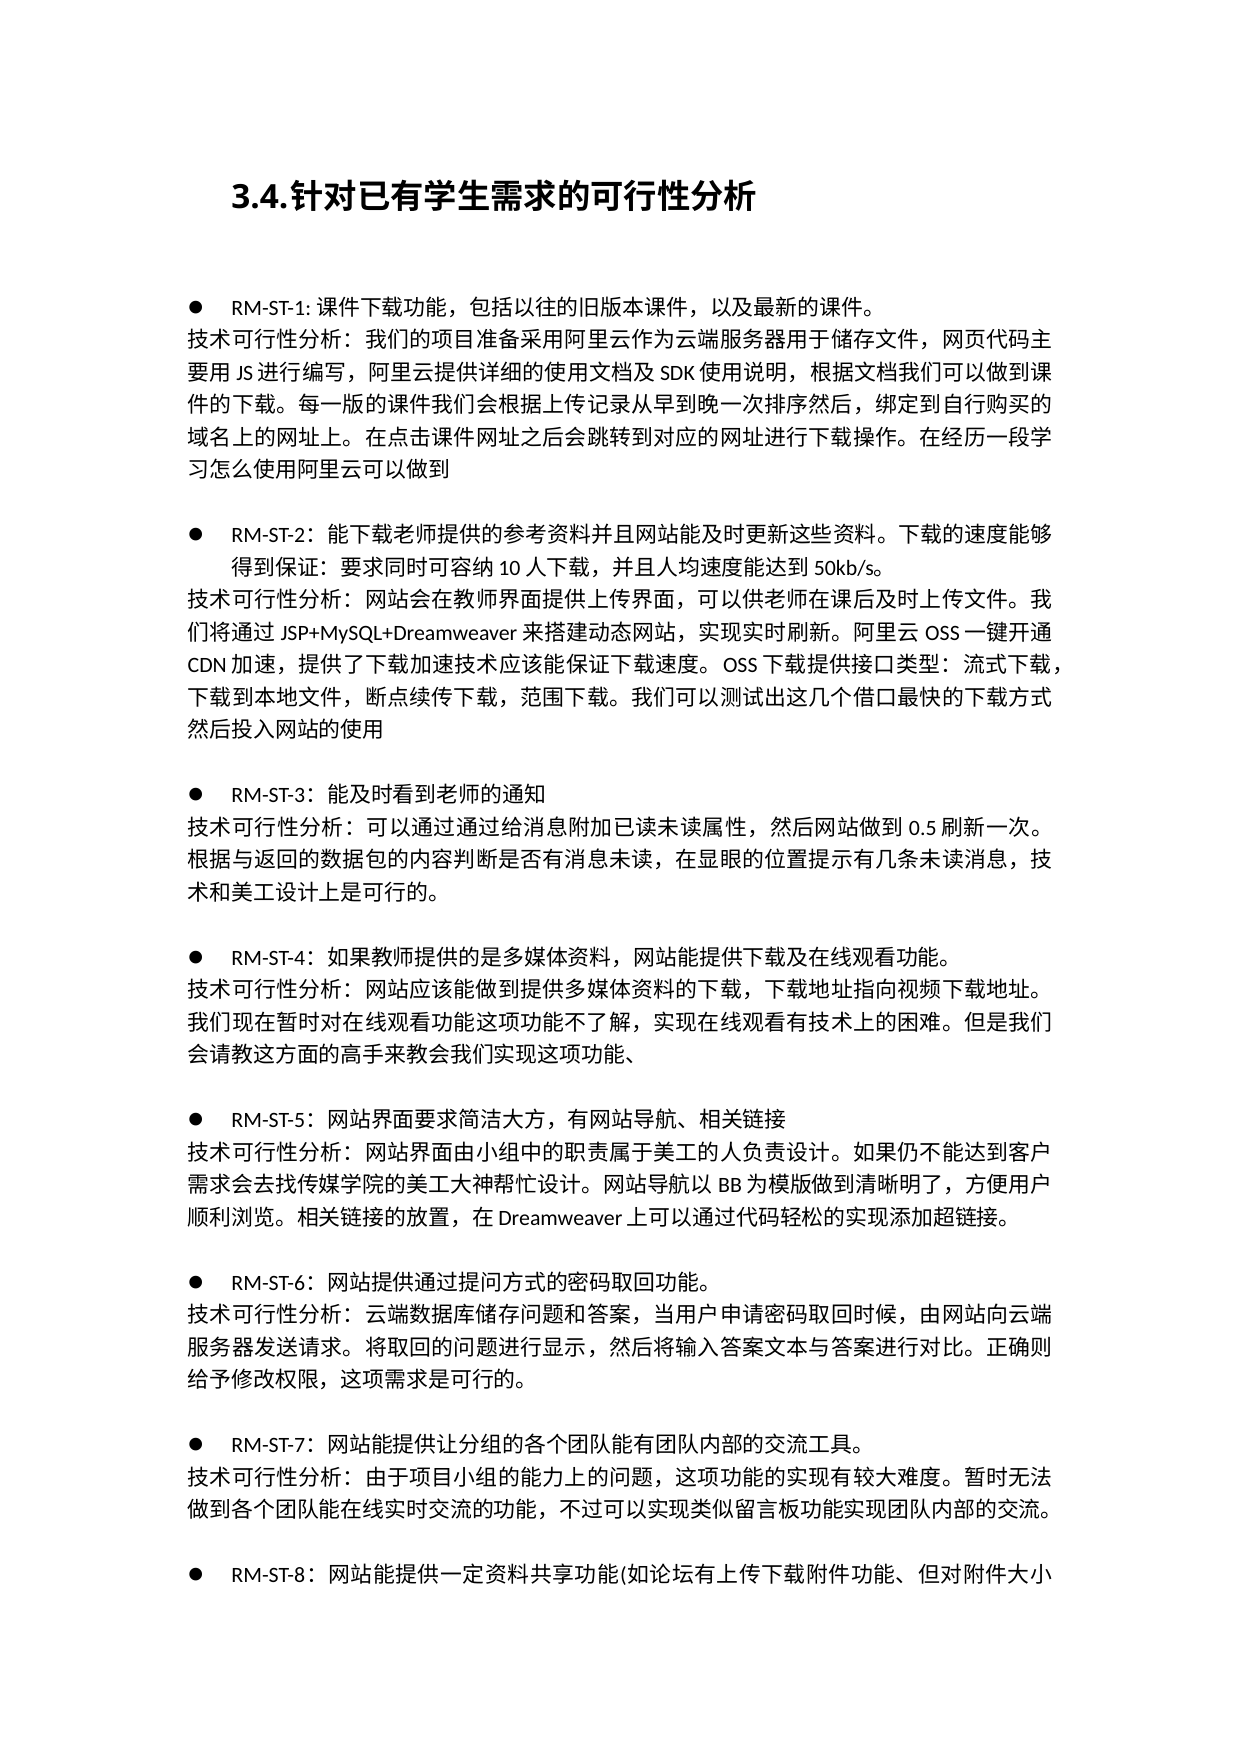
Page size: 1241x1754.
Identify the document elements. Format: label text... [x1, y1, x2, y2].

text 技术可行性分析：云端数据库储存问题和答案，当用户申请密码取回时候，由网站向云端服务器发送请求。将取回的问题进行显示，然后将输入答案文本与答案进行对比。正确则给予修改权限，这项需求是可行的。 [187, 1297, 1053, 1394]
list 针对已有学生需求的可行性分析 [231, 162, 1053, 227]
text 技术可行性分析：网站会在教师界面提供上传界面，可以供老师在课后及时上传文件。我们将通过JSP+MySQL+Dreamweaver来搭建动态网站，实现实时刷新。阿里云OSS一键开通CDN加速，提供了下载加速技术应该能保证下载速度。OSS下载提供接口类型：流式下载，下载到本地文件，断点续传下载，范围下载。我们可以测试出这几个借口最快的下载方式，然后投入网站的使用 [187, 582, 1053, 744]
list RM-ST-5：网站界面要求简洁大方，有网站导航、相关链接 [187, 1102, 1053, 1134]
text 技术可行性分析：我们的项目准备采用阿里云作为云端服务器用于储存文件，网页代码主要用JS进行编写，阿里云提供详细的使用文档及SDK使用说明，根据文档我们可以做到课件的下载。每一版的课件我们会根据上传记录从早到晚一次排序然后，绑定到自行购买的域名上的网址上。在点击课件网址之后会跳转到对应的网址进行下载操作。在经历一段学习怎么使用阿里云可以做到 [187, 322, 1053, 484]
list RM-ST-8：网站能提供一定资料共享功能(如论坛有上传下载附件功能、但对附件大小有限制，不得大于2M) [187, 1557, 1053, 1589]
list RM-ST-6：网站提供通过提问方式的密码取回功能。 [187, 1264, 1053, 1297]
list RM-ST-2：能下载老师提供的参考资料并且网站能及时更新这些资料。下载的速度能够得到保证：要求同时可容纳10人下载，并且人均速度能达到50kb/s。 [187, 517, 1053, 582]
text 技术可行性分析：网站界面由小组中的职责属于美工的人负责设计。如果仍不能达到客户需求会去找传媒学院的美工大神帮忙设计。网站导航以BB为模版做到清晰明了，方便用户顺利浏览。相关链接的放置，在Dreamweaver上可以通过代码轻松的实现添加超链接。 [187, 1134, 1053, 1232]
list RM-ST-4：如果教师提供的是多媒体资料，网站能提供下载及在线观看功能。 [187, 939, 1053, 972]
text 技术可行性分析：由于项目小组的能力上的问题，这项功能的实现有较大难度。暂时无法做到各个团队能在线实时交流的功能，不过可以实现类似留言板功能实现团队内部的交流。 [187, 1459, 1053, 1524]
text 技术可行性分析：可以通过通过给消息附加已读未读属性，然后网站做到0.5刷新一次。根据与返回的数据包的内容判断是否有消息未读，在显眼的位置提示有几条未读消息，技术和美工设计上是可行的。 [187, 809, 1053, 907]
list RM-ST-7：网站能提供让分组的各个团队能有团队内部的交流工具。 [187, 1427, 1053, 1459]
list RM-ST-3：能及时看到老师的通知 [187, 777, 1053, 809]
text 技术可行性分析：网站应该能做到提供多媒体资料的下载，下载地址指向视频下载地址。我们现在暂时对在线观看功能这项功能不了解，实现在线观看有技术上的困难。但是我们会请教这方面的高手来教会我们实现这项功能、 [187, 972, 1053, 1069]
list RM-ST-1: 课件下载功能，包括以往的旧版本课件，以及最新的课件。 [187, 289, 1053, 322]
